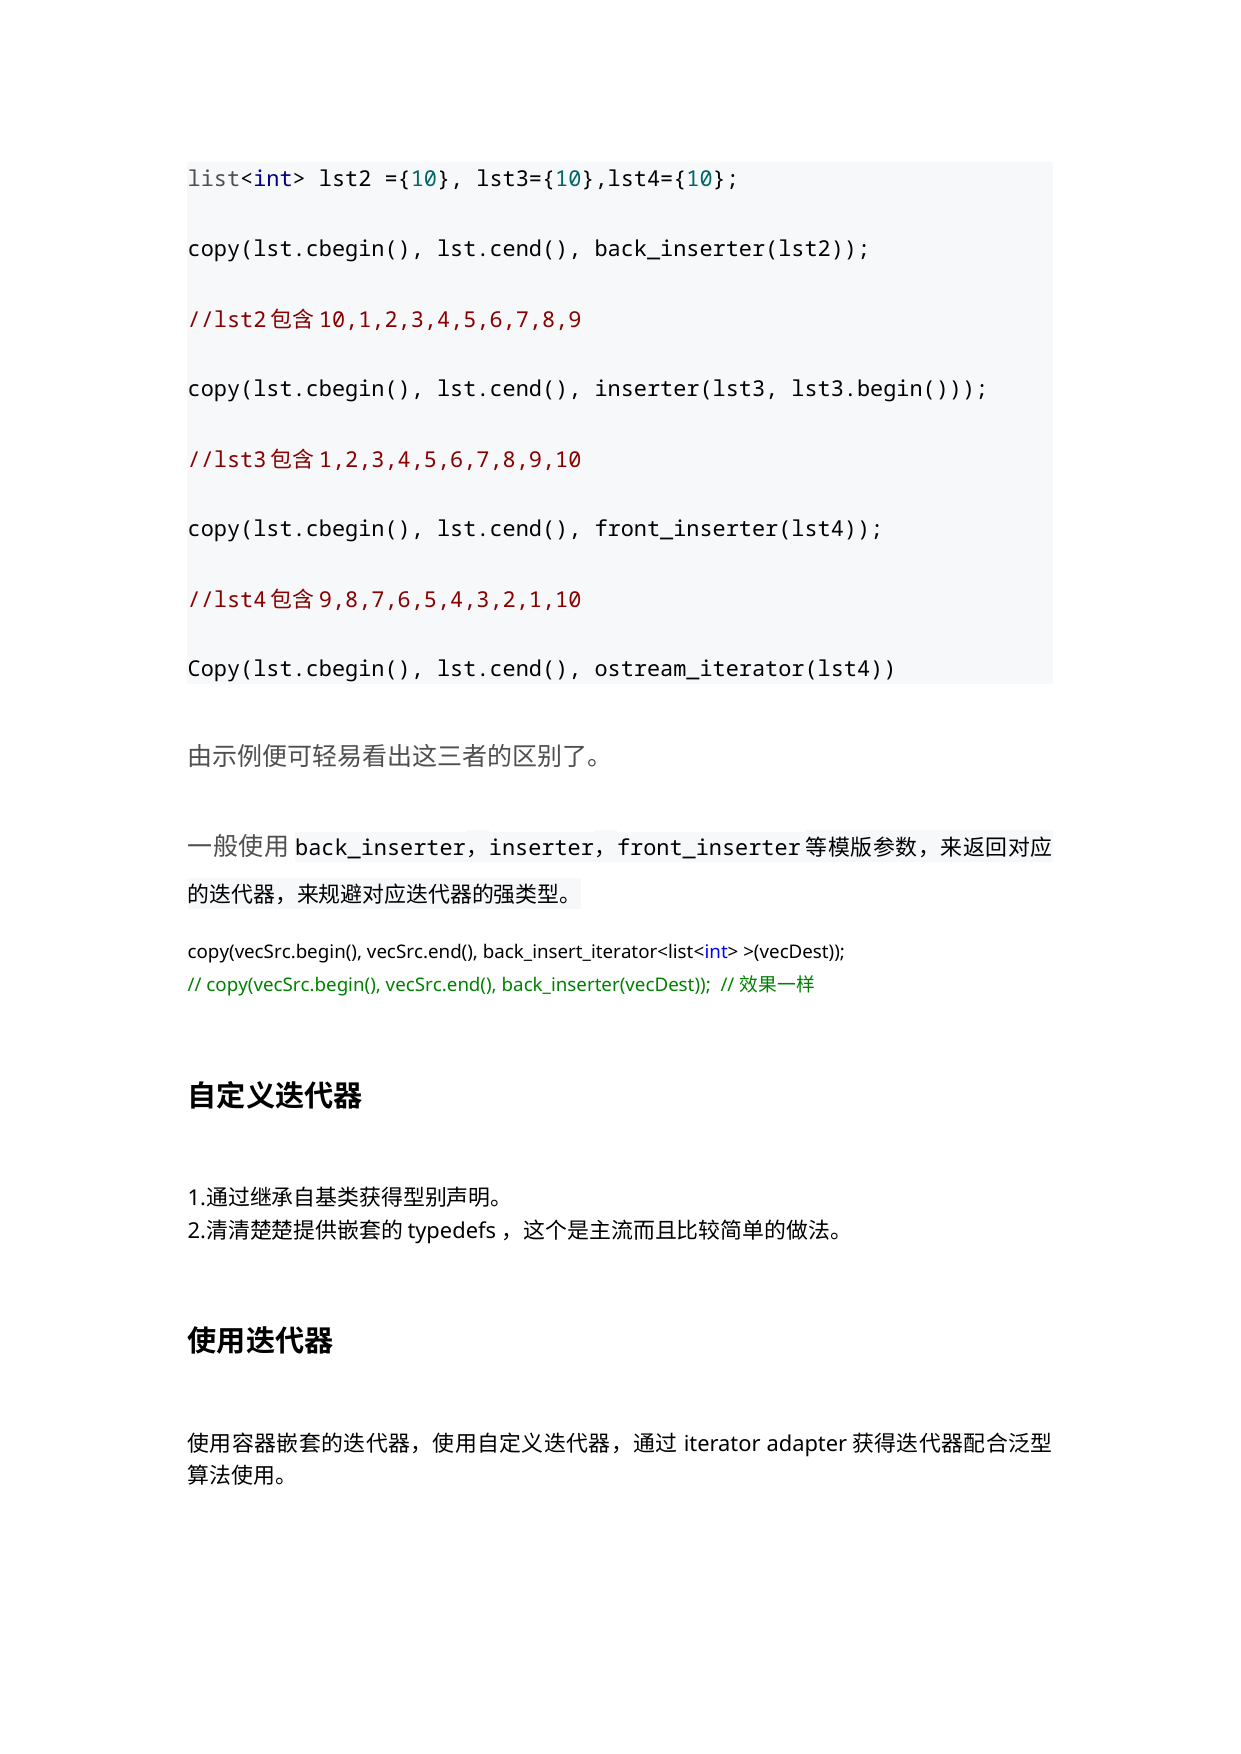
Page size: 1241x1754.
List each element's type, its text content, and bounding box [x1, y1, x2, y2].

text Copy(lst.cbegin(), lst.cend(), ostream_iterator(lst4)) [187, 652, 1053, 684]
text //lst3包含1,2,3,4,5,6,7,8,9,10 [319, 442, 1053, 474]
text copy(lst.cbegin(), lst.cend(), front_inserter(lst4)); [187, 512, 1053, 544]
text list<int> lst2 ={10}, lst3={10},lst4={10}; [187, 162, 1053, 194]
text 由示例便可轻易看出这三者的区别了。 [187, 722, 1053, 787]
text // copy(vecSrc.begin(), vecSrc.end(), back_inserter(vecDest)); // 效果一样 [187, 967, 1053, 999]
text copy(lst.cbegin(), lst.cend(), inserter(lst3, lst3.begin())); [187, 372, 1053, 404]
text copy(lst.cbegin(), lst.cend(), back_inserter(lst2)); [187, 232, 1053, 264]
subtitle 使用迭代器 [187, 1307, 1053, 1372]
text 2.清清楚楚提供嵌套的typedefs ，这个是主流而且比较简单的做法。 [187, 1212, 1053, 1245]
subtitle 自定义迭代器 [187, 1061, 1053, 1126]
text 使用容器嵌套的迭代器，使用自定义迭代器，通过iterator adapter获得迭代器配合泛型算法使用。 [187, 1426, 1053, 1491]
text 1.通过继承自基类获得型别声明。 [187, 1180, 1053, 1212]
text 一般使用back_inserter，inserter，front_inserter等模版参数，来返回对应的迭代器，来规避对应迭代器的强类型。 [187, 812, 1053, 909]
text //lst2包含10,1,2,3,4,5,6,7,8,9 [319, 302, 1053, 334]
text copy(vecSrc.begin(), vecSrc.end(), back_insert_iterator<list<int> >(vecDest)); [187, 934, 1053, 967]
text //lst4包含9,8,7,6,5,4,3,2,1,10 [319, 582, 1053, 614]
